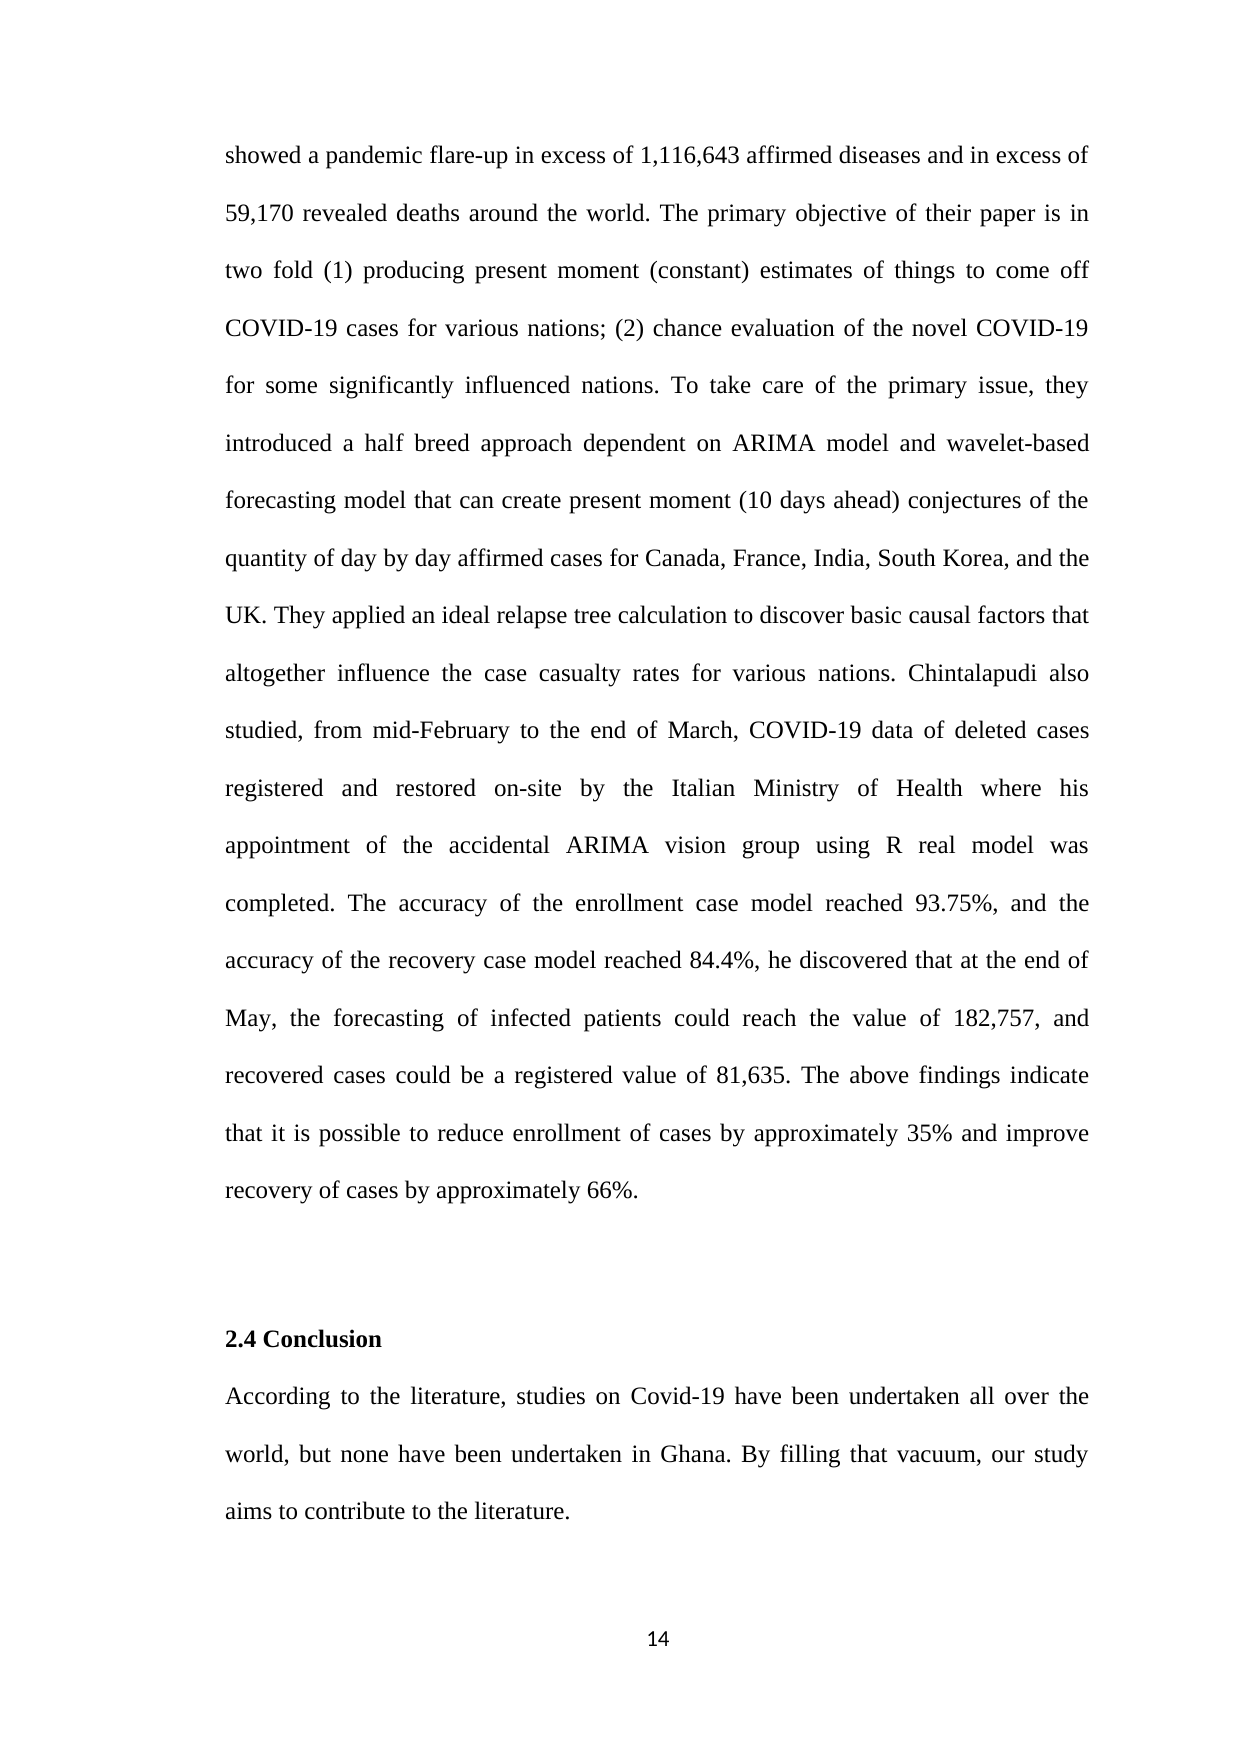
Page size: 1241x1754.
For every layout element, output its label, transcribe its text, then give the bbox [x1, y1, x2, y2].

text According to the literature, studies on Covid-19 have been undertaken all over the world, but none have been undertaken in Ghana. By filling that vacuum, our study aims to contribute to the literature. [225, 1381, 1090, 1525]
subtitle 2.4 Conclusion [225, 1324, 1090, 1353]
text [225, 141, 1090, 1204]
